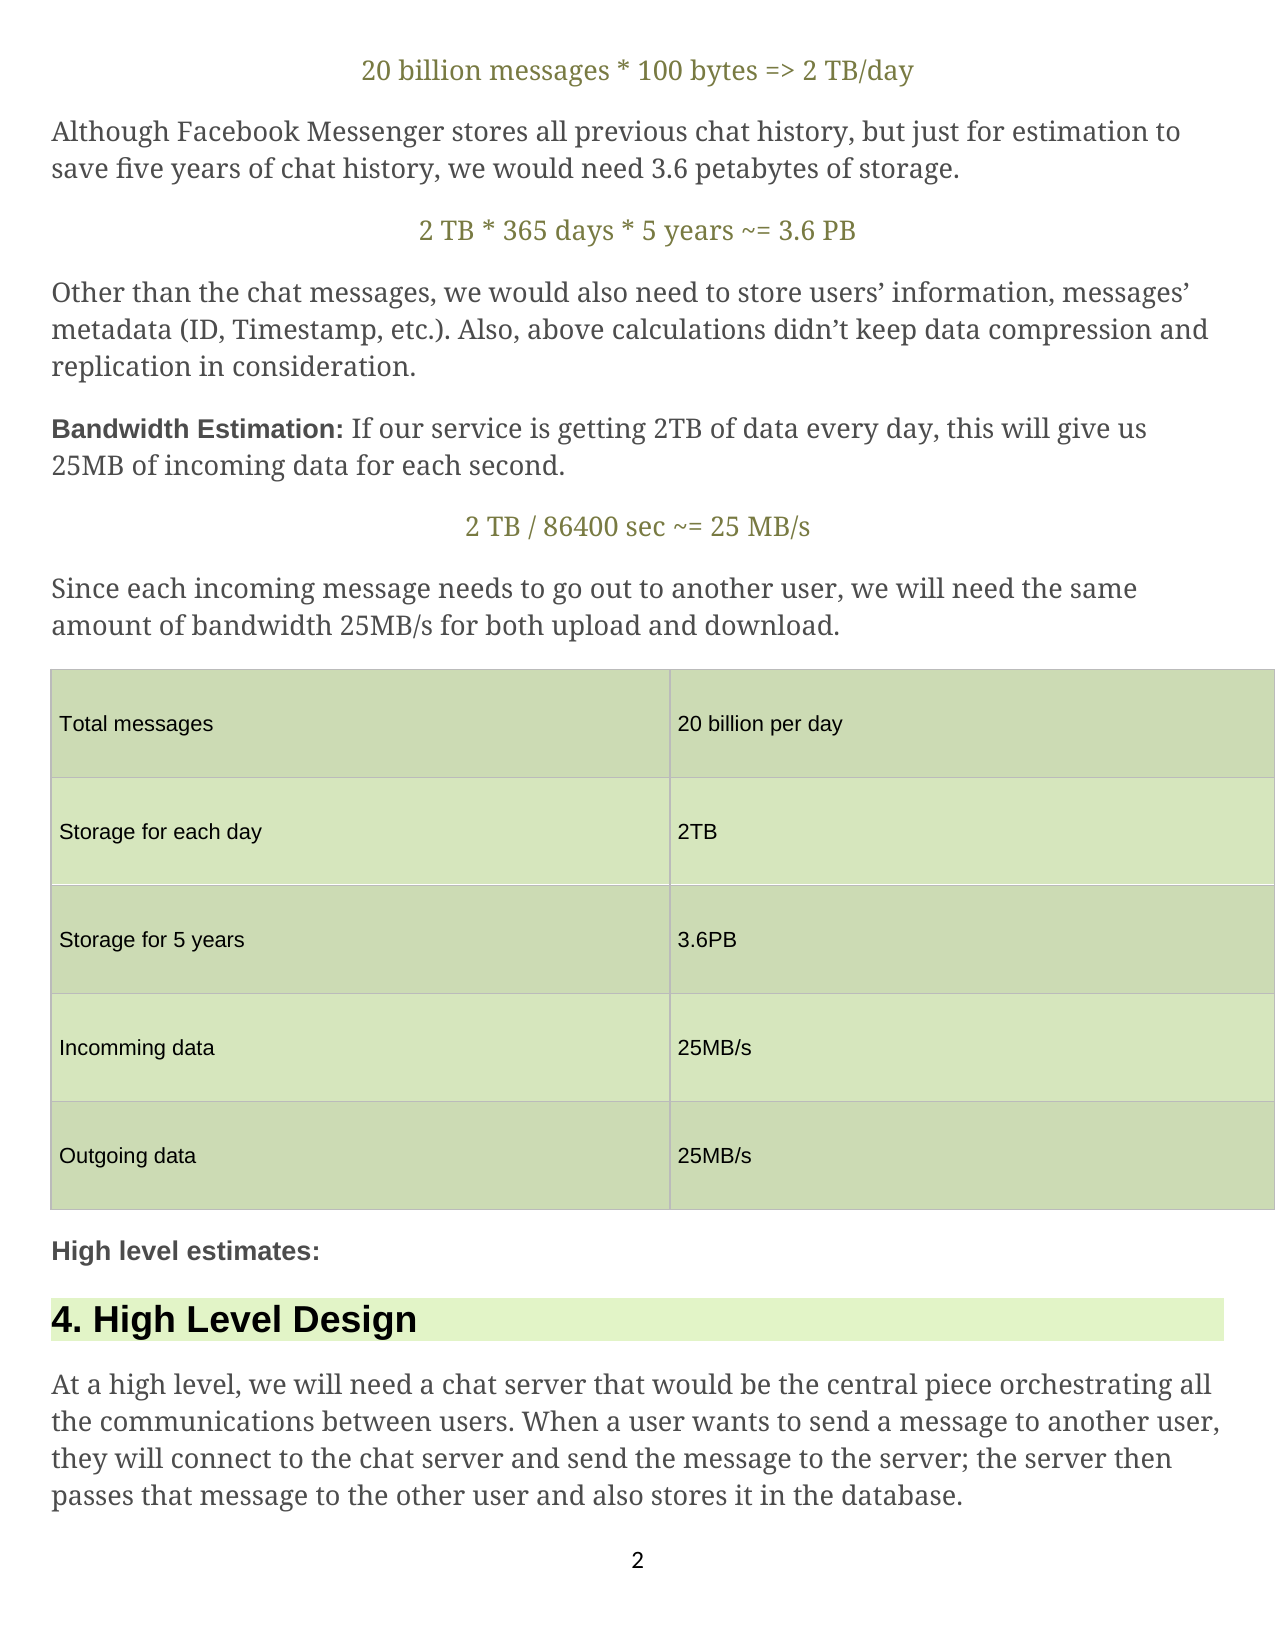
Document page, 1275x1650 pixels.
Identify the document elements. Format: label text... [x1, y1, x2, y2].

table_cell Incomming data [52, 994, 669, 1101]
table_cell 2TB [671, 778, 1274, 884]
table_header 20 billion per day [671, 670, 1274, 777]
text Although Facebook Messenger stores all previous chat history, but just for estimation to save five years of chat history, we would need 3.6 petabytes of storage. [51, 113, 1224, 187]
table_cell Outgoing data [52, 1102, 669, 1209]
table_cell Storage for each day [52, 778, 669, 884]
text Since each incoming message needs to go out to another user, we will need the same amount of bandwidth 25MB/s for both upload and download. [51, 570, 1224, 643]
text Other than the chat messages, we would also need to store users’ information, messages’ metadata (ID, Timestamp, etc.). Also, above calculations didn’t keep data compression and replication in consideration. [51, 273, 1224, 384]
text Bandwidth Estimation: If our service is getting 2TB of data every day, this will give us 25MB of incoming data for each second. [51, 409, 1224, 483]
text 20 billion messages * 100 bytes => 2 TB/day [51, 51, 1224, 88]
table_cell 25MB/s [671, 994, 1274, 1101]
text At a high level, we will need a chat server that would be the central piece orchestrating all the communications between users. When a user wants to send a message to another user, they will connect to the chat server and send the message to the server; the server then passes that message to the other user and also stores it in the database. [51, 1366, 1224, 1513]
table_cell 25MB/s [671, 1102, 1274, 1209]
table_cell Storage for 5 years [52, 886, 669, 993]
table_cell 3.6PB [671, 886, 1274, 993]
text 2 TB / 86400 sec ~= 25 MB/s [51, 508, 1224, 545]
text 2 TB * 365 days * 5 years ~= 3.6 PB [51, 212, 1224, 248]
text 4. High Level Design [51, 1298, 1224, 1341]
text High level estimates: [51, 1235, 1224, 1266]
table_header Total messages [52, 670, 669, 777]
